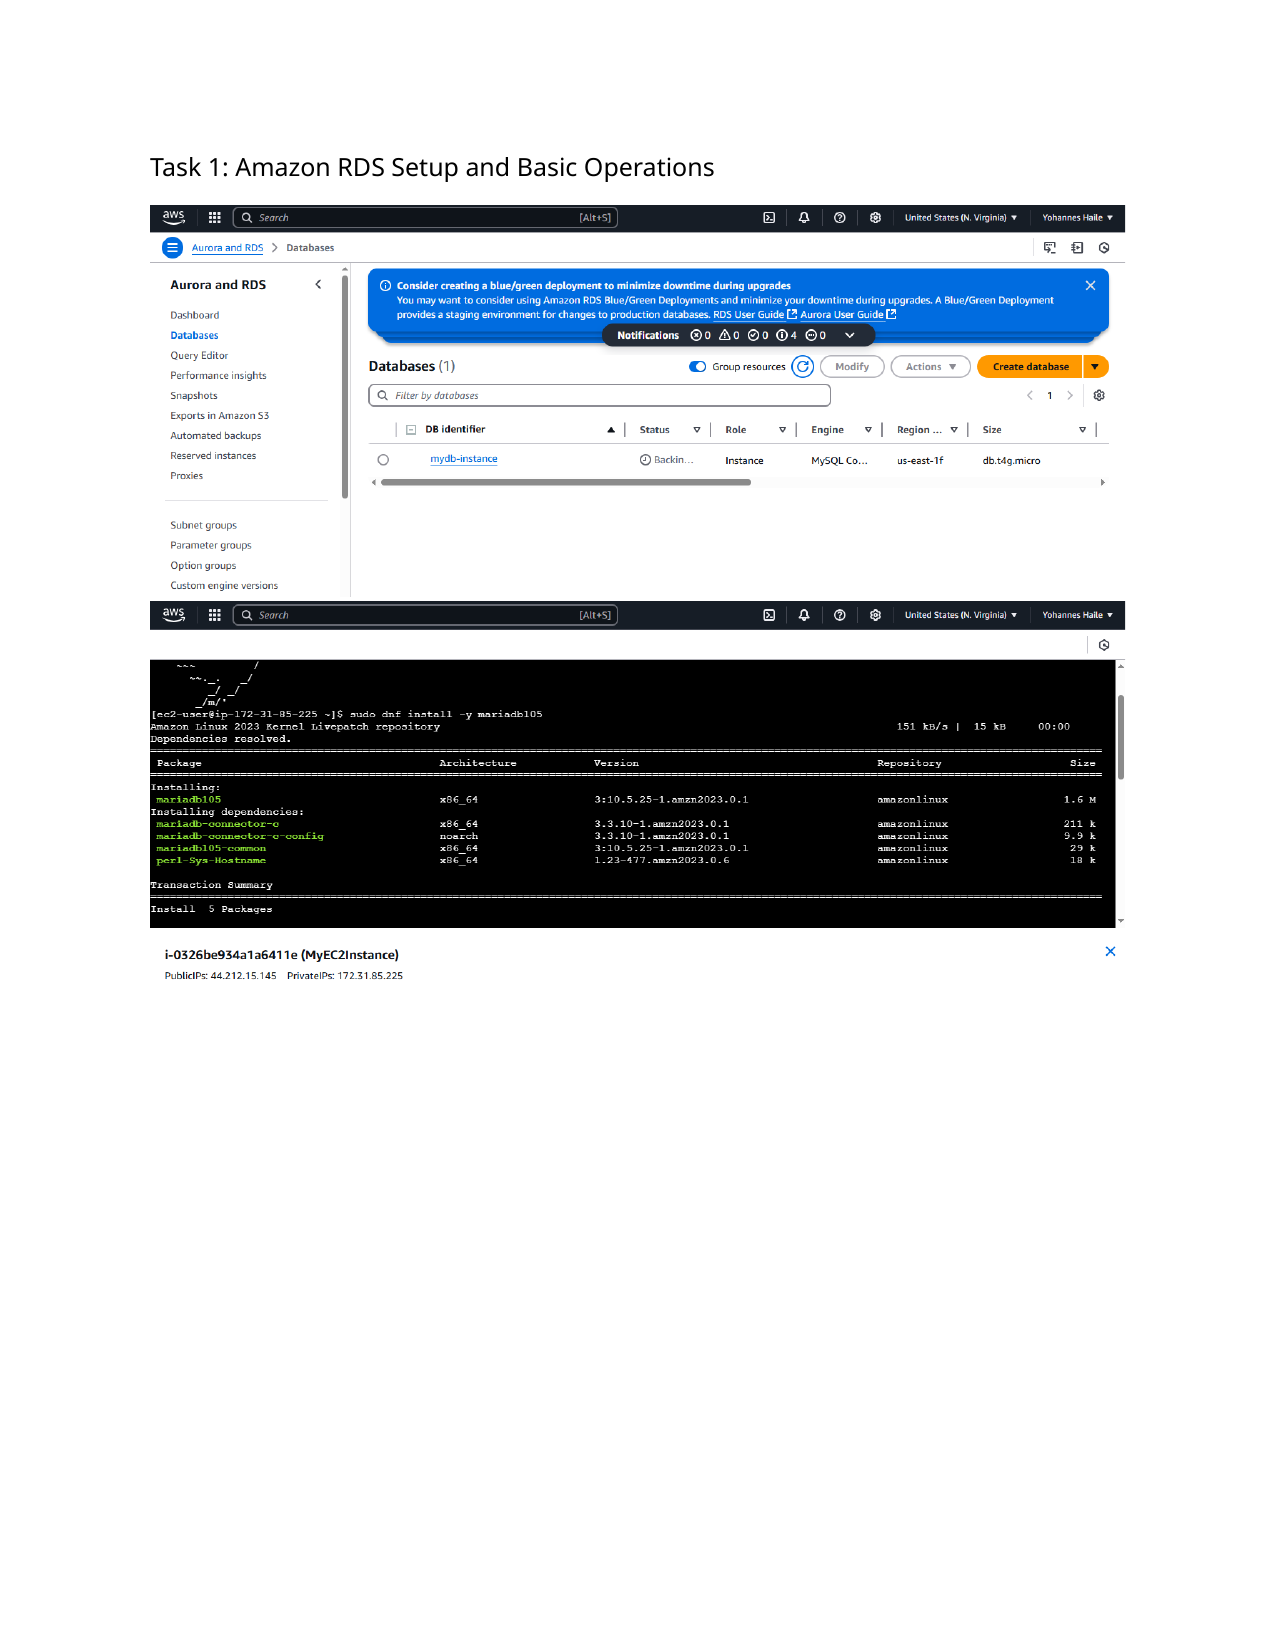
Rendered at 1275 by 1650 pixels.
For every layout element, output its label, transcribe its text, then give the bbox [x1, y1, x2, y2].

picture [150, 205, 1125, 597]
text Task 1: Amazon RDS Setup and Basic Operations [150, 150, 1125, 184]
picture [150, 601, 1125, 1009]
